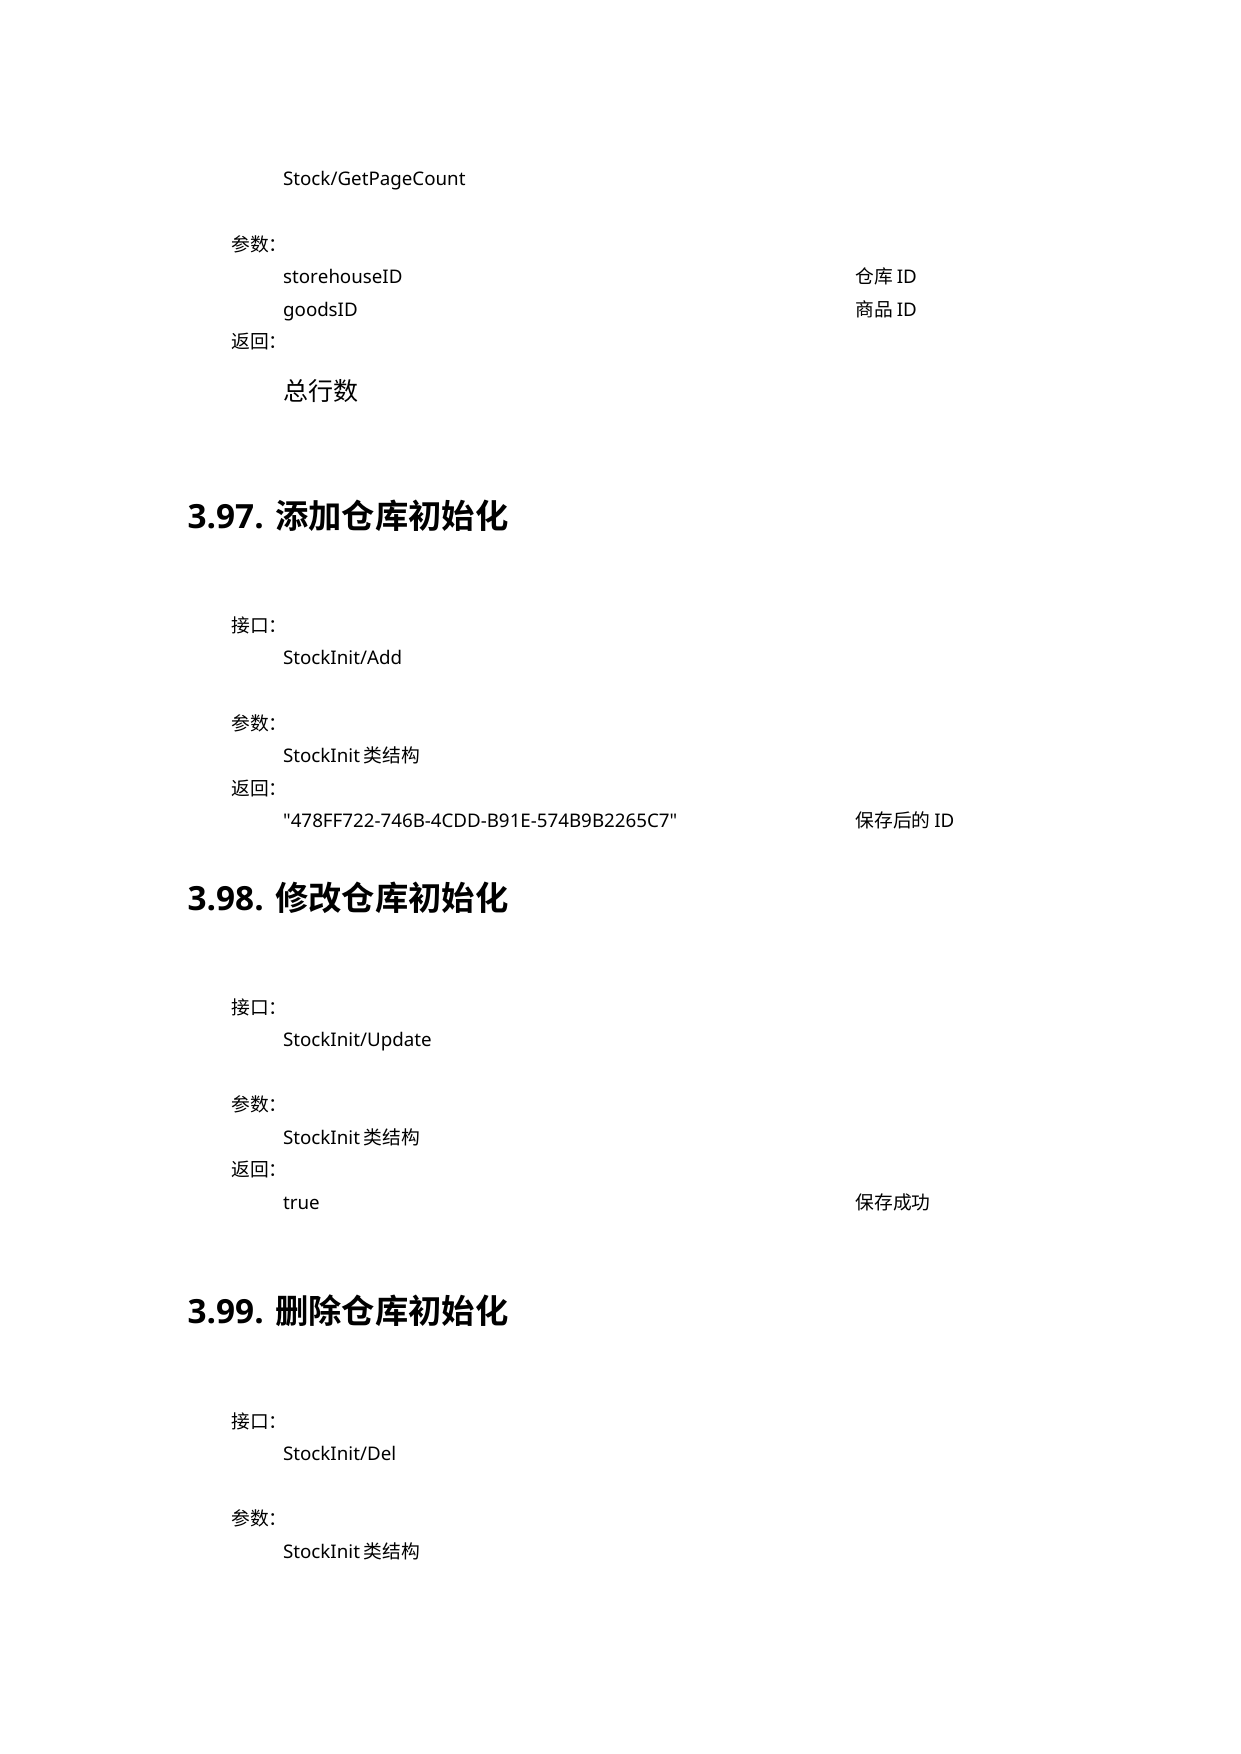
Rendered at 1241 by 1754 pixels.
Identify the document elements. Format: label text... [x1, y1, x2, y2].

text 接口： [231, 990, 1053, 1022]
text 返回： [231, 771, 1053, 803]
text StockInit类结构 [231, 1534, 1053, 1566]
text goodsID 商品ID [231, 292, 1053, 324]
text StockInit类结构 [231, 1120, 1053, 1152]
text true 保存成功 [231, 1185, 1053, 1217]
text 接口： [231, 608, 1053, 641]
text Stock/GetPageCount 参数： [231, 162, 1053, 259]
text 返回： [231, 324, 1053, 357]
subtitle 修改仓库初始化 [187, 863, 1053, 928]
text 接口： [231, 1404, 1053, 1436]
text 总行数 [187, 357, 1053, 422]
subtitle 删除仓库初始化 [187, 1277, 1053, 1342]
text StockInit/Del 参数： [231, 1436, 1053, 1534]
text storehouseID 仓库ID [231, 259, 1053, 292]
text StockInit类结构 [231, 738, 1053, 771]
text "478FF722-746B-4CDD-B91E-574B9B2265C7" 保存后的ID [231, 803, 1053, 836]
text StockInit/Add 参数： [231, 641, 1053, 738]
subtitle 添加仓库初始化 [187, 482, 1053, 547]
text 返回： [231, 1152, 1053, 1185]
text StockInit/Update 参数： [231, 1022, 1053, 1120]
